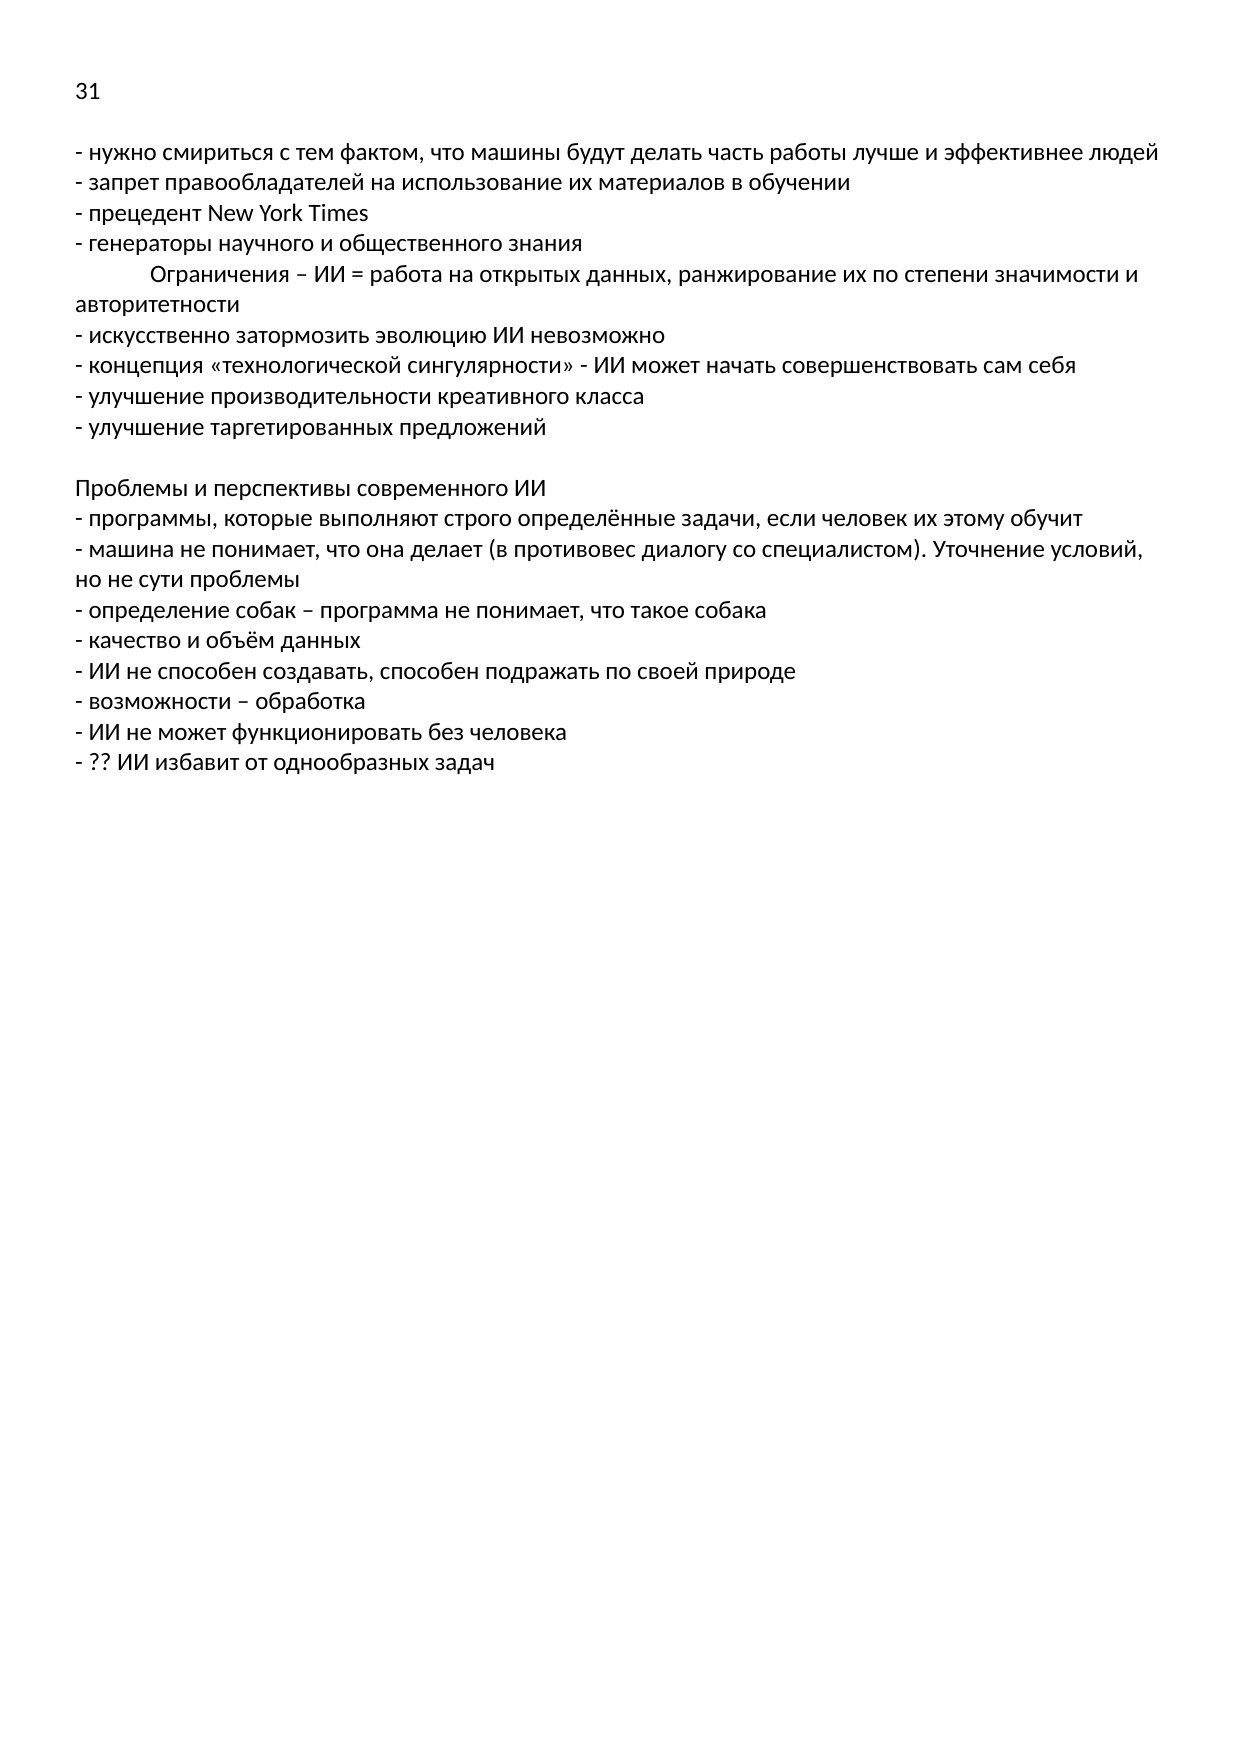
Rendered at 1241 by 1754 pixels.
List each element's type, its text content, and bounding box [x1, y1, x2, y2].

text - улучшение таргетированных предложений [75, 411, 1165, 441]
text - генераторы научного и общественного знания [75, 228, 1165, 258]
text - машина не понимает, что она делает (в противовес диалогу со специалистом). Уточнение условий, но не сути проблемы [75, 533, 1165, 594]
text - ИИ не способен создавать, способен подражать по своей природе [75, 655, 1165, 685]
text - запрет правообладателей на использование их материалов в обучении [75, 167, 1165, 197]
text Проблемы и перспективы современного ИИ [75, 472, 1165, 502]
text - ?? ИИ избавит от однообразных задач [75, 746, 1165, 777]
text Ограничения – ИИ = работа на открытых данных, ранжирование их по степени значимости и авторитетности [75, 258, 1165, 319]
text - концепция «технологической сингулярности» - ИИ может начать совершенствовать сам себя [75, 350, 1165, 380]
text - возможности – обработка [75, 685, 1165, 716]
text - ИИ не может функционировать без человека [75, 716, 1165, 746]
text - искусственно затормозить эволюцию ИИ невозможно [75, 319, 1165, 350]
text - прецедент New York Times [75, 197, 1165, 228]
text - программы, которые выполняют строго определённые задачи, если человек их этому обучит [75, 502, 1165, 533]
text - качество и объём данных [75, 624, 1165, 655]
text - определение собак – программа не понимает, что такое собака [75, 594, 1165, 624]
text - нужно смириться с тем фактом, что машины будут делать часть работы лучше и эффективнее людей [75, 136, 1165, 167]
text - улучшение производительности креативного класса [75, 380, 1165, 411]
